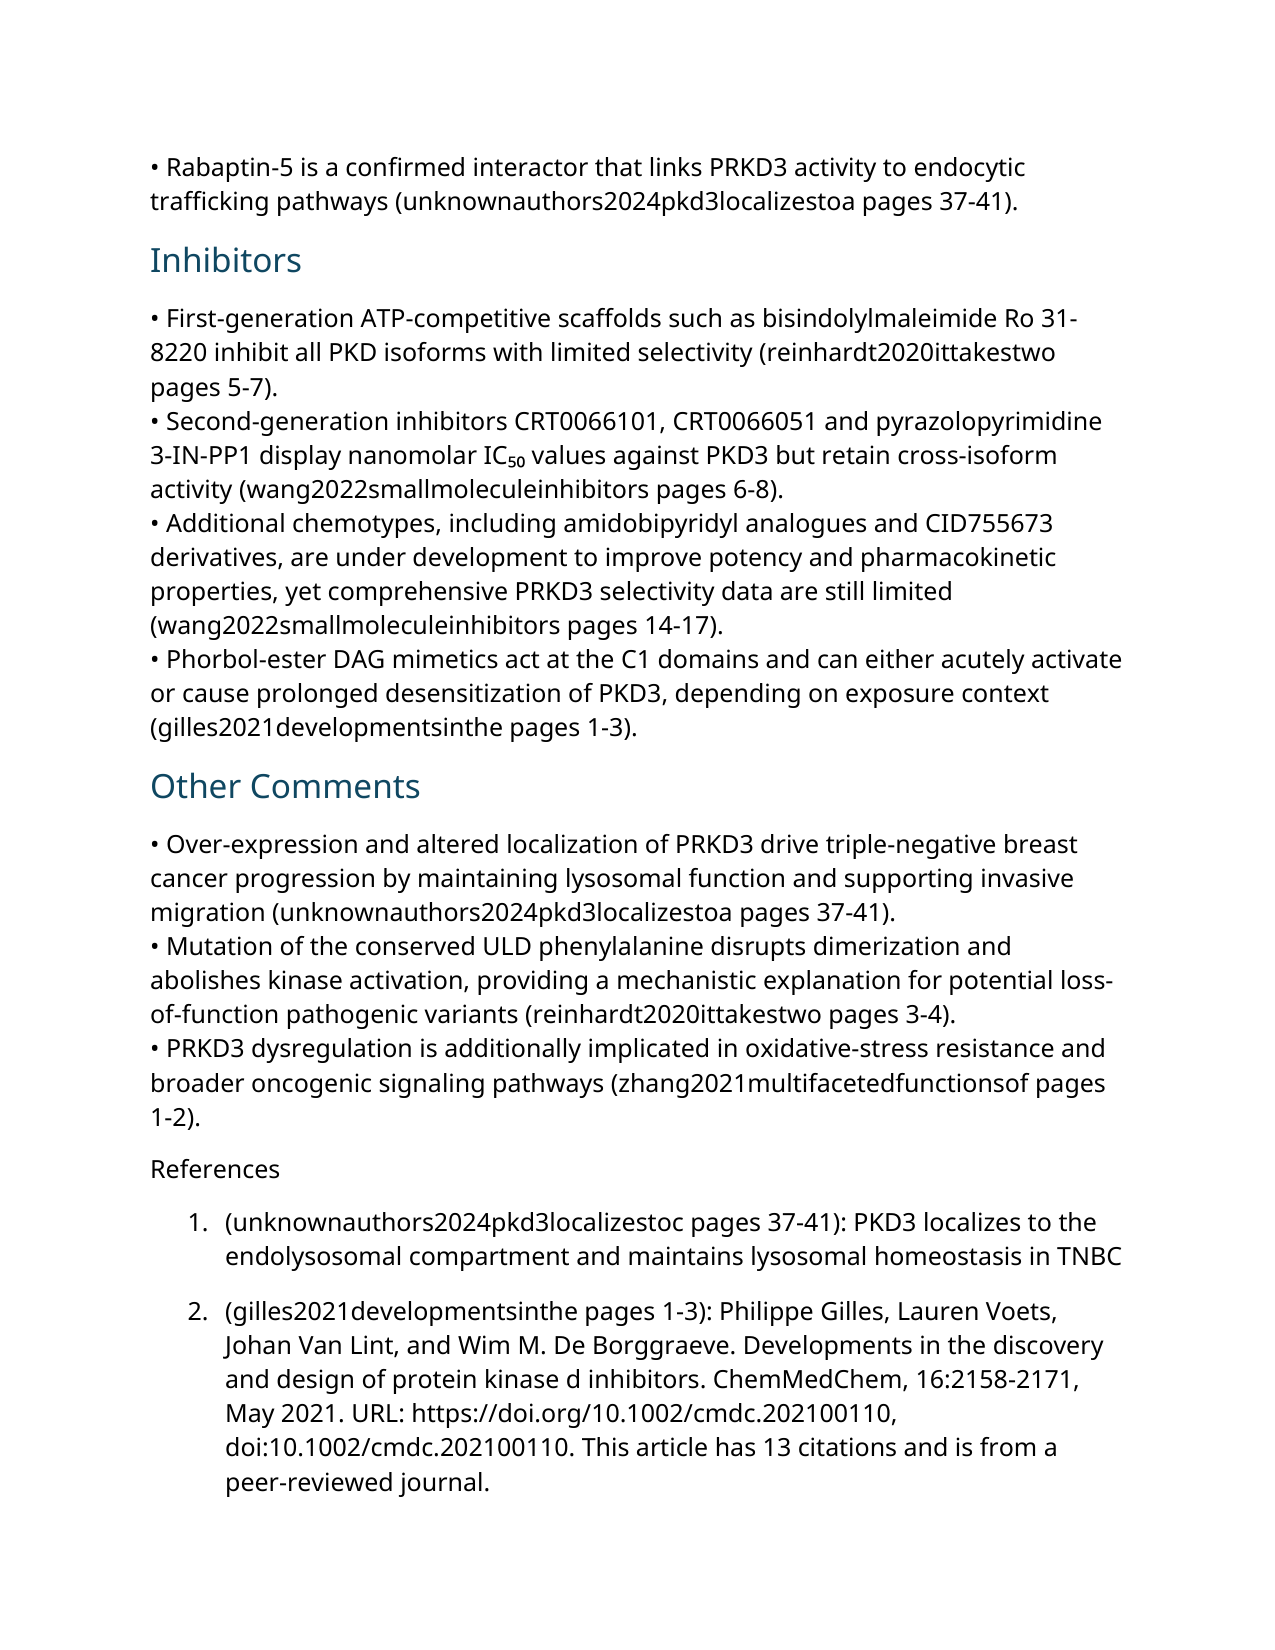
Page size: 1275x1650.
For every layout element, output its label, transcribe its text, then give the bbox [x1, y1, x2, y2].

text • First-generation ATP-competitive scaffolds such as bisindolylmaleimide Ro 31-8220 inhibit all PKD isoforms with limited selectivity (reinhardt2020ittakestwo pages 5-7). • Second-generation inhibitors CRT0066101, CRT0066051 and pyrazolopyrimidine 3-IN-PP1 display nanomolar IC₅₀ values against PKD3 but retain cross-isoform activity (wang2022smallmoleculeinhibitors pages 6-8). • Additional chemotypes, including amidobipyridyl analogues and CID755673 derivatives, are under development to improve potency and pharmacokinetic properties, yet comprehensive PRKD3 selectivity data are still limited (wang2022smallmoleculeinhibitors pages 14-17). • Phorbol-ester DAG mimetics act at the C1 domains and can either acutely activate or cause prolonged desensitization of PKD3, depending on exposure context (gilles2021developmentsinthe pages 1-3). [150, 301, 1125, 744]
subtitle Inhibitors [150, 237, 1125, 282]
list (unknownauthors2024pkd3localizestoc pages 37-41): PKD3 localizes to the endolysosomal compartment and maintains lysosomal homeostasis in TNBC [187, 1205, 1125, 1273]
list (gilles2021developmentsinthe pages 1-3): Philippe Gilles, Lauren Voets, Johan Van Lint, and Wim M. De Borggraeve. Developments in the discovery and design of protein kinase d inhibitors. ChemMedChem, 16:2158-2171, May 2021. URL: https://doi.org/10.1002/cmdc.202100110, doi:10.1002/cmdc.202100110. This article has 13 citations and is from a peer-reviewed journal. [187, 1294, 1125, 1498]
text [150, 150, 1125, 218]
subtitle Other Comments [150, 763, 1125, 808]
text • Over-expression and altered localization of PRKD3 drive triple-negative breast cancer progression by maintaining lysosomal function and supporting invasive migration (unknownauthors2024pkd3localizestoa pages 37-41). • Mutation of the conserved ULD phenylalanine disrupts dimerization and abolishes kinase activation, providing a mechanistic explanation for potential loss-of-function pathogenic variants (reinhardt2020ittakestwo pages 3-4). • PRKD3 dysregulation is additionally implicated in oxidative-stress resistance and broader oncogenic signaling pathways (zhang2021multifacetedfunctionsof pages 1-2). [150, 827, 1125, 1133]
text References [150, 1152, 1125, 1186]
